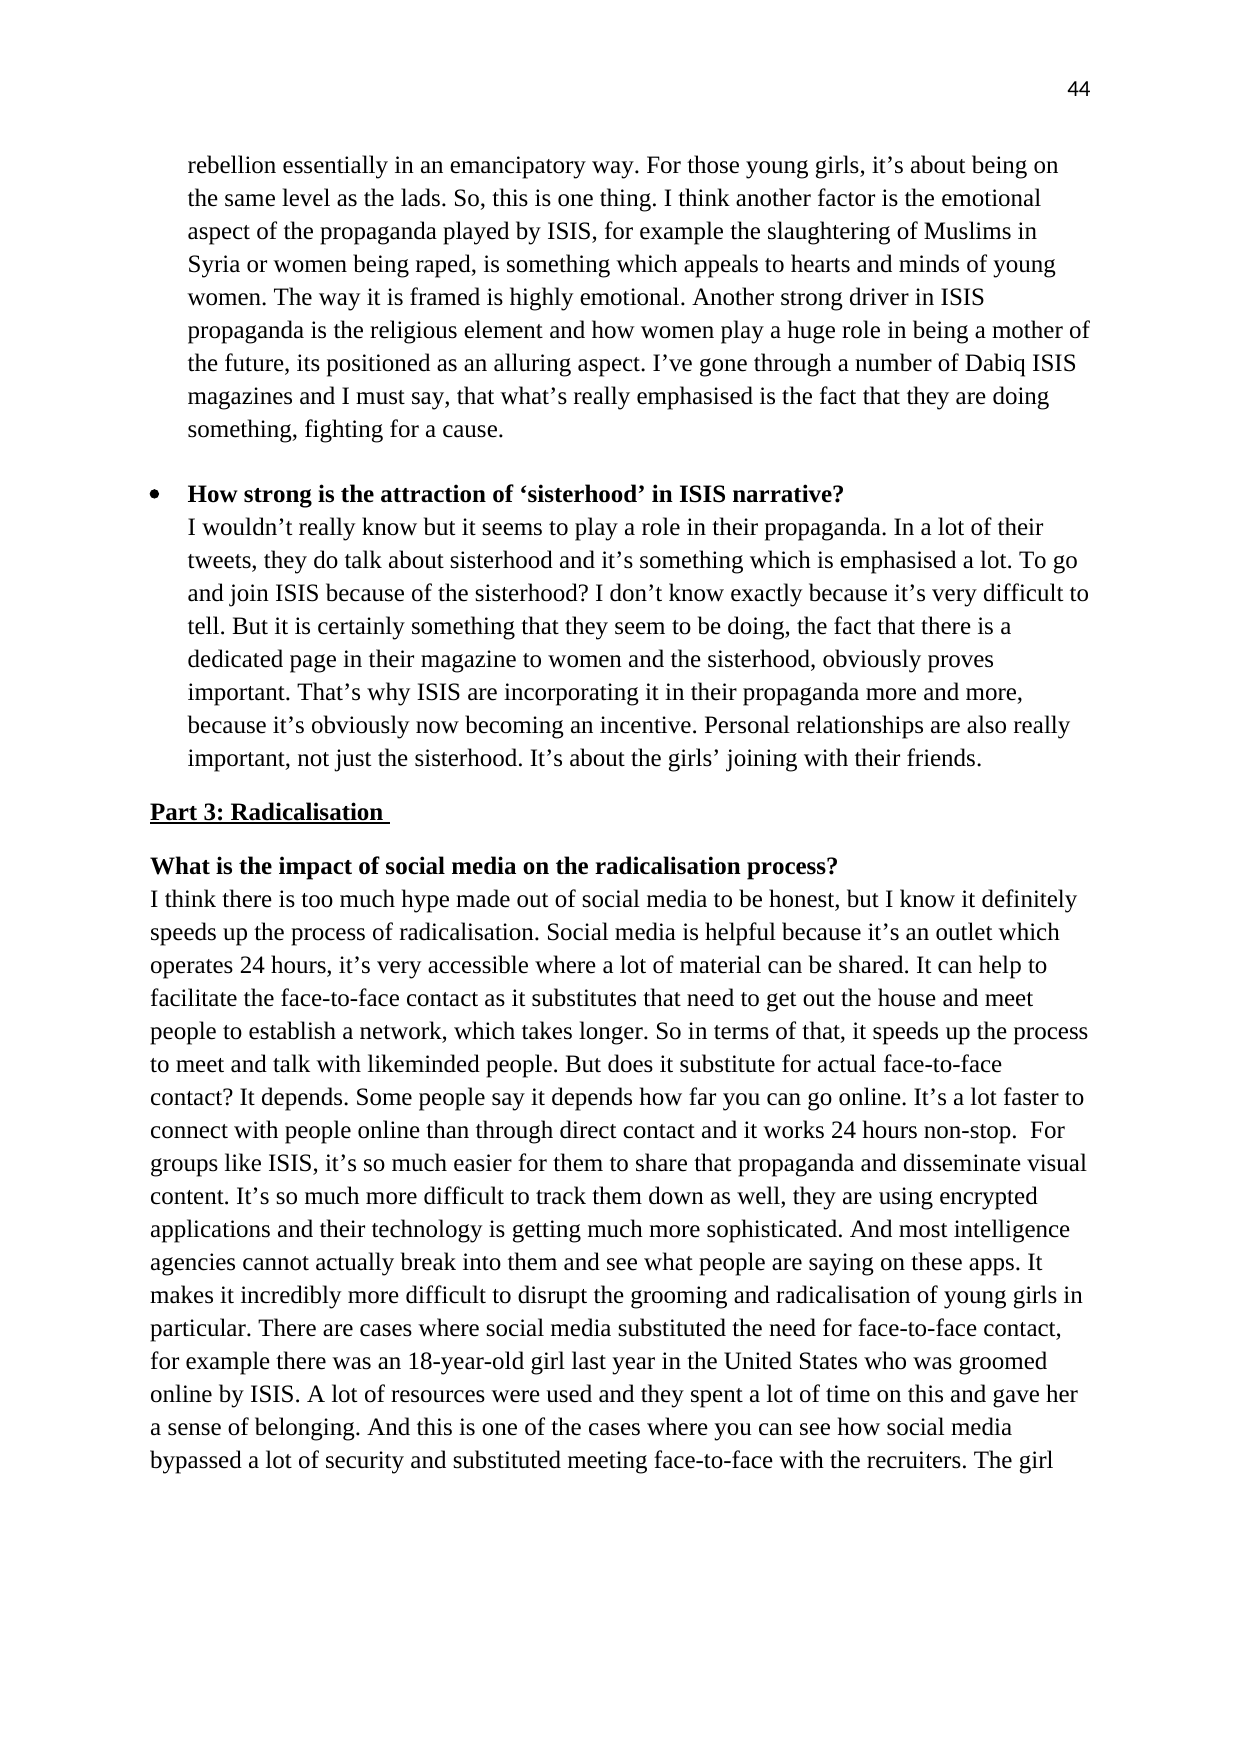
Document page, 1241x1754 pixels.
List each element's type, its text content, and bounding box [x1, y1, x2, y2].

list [150, 150, 1090, 475]
text Part 3: Radicalisation [150, 797, 1090, 826]
list How strong is the attraction of ‘sisterhood’ in ISIS narrative? I wouldn’t really know but it seems to play a role in their propaganda. In a lot of their tweets, they do talk about sisterhood and it’s something which is emphasised a lot. To go and join ISIS because of the sisterhood? I don’t know exactly because it’s very difficult to tell. But it is certainly something that they seem to be doing, the fact that there is a dedicated page in their magazine to women and the sisterhood, obviously proves important. That’s why ISIS are incorporating it in their propaganda more and more, because it’s obviously now becoming an incentive. Personal relationships are also really important, not just the sisterhood. It’s about the girls’ joining with their friends. [150, 479, 1090, 772]
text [150, 851, 1090, 1474]
